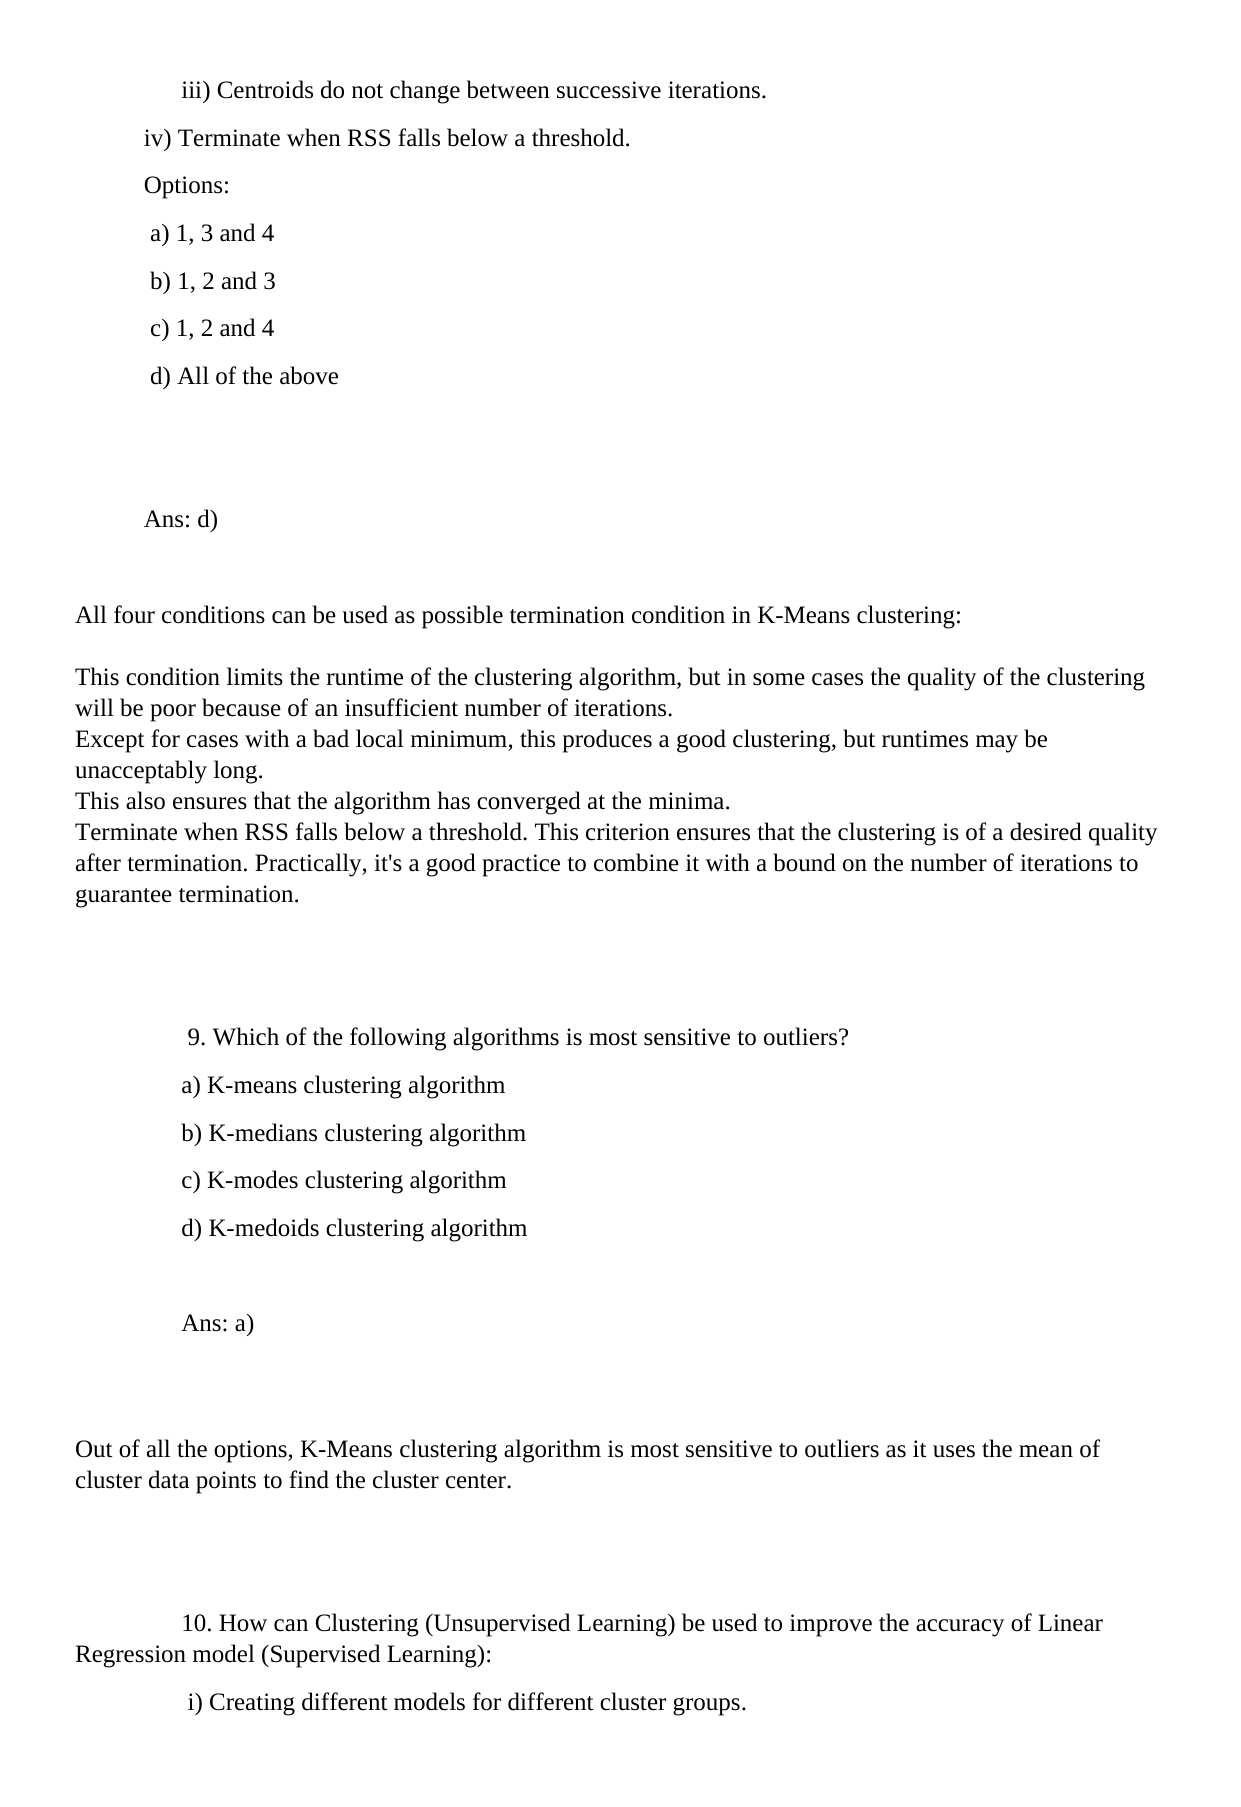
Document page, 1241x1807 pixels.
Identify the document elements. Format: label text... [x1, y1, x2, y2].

text d) K-medoids clustering algorithm [75, 1213, 1165, 1242]
text 10. How can Clustering (Unsupervised Learning) be used to improve the accuracy of Linear Regression model (Supervised Learning): [75, 1608, 1165, 1668]
text Out of all the options, K-Means clustering algorithm is most sensitive to outliers as it uses the mean of cluster data points to find the cluster center. [75, 1403, 1165, 1494]
text iii) Centroids do not change between successive iterations. [75, 75, 1165, 104]
text c) 1, 2 and 4 [75, 313, 1165, 342]
text 9. Which of the following algorithms is most sensitive to outliers? [75, 1022, 1165, 1051]
text i) Creating different models for different cluster groups. [75, 1687, 1165, 1716]
text Options: [75, 170, 1165, 199]
text iv) Terminate when RSS falls below a threshold. [75, 123, 1165, 151]
text Ans: a) [75, 1308, 1165, 1337]
text c) K-modes clustering algorithm [75, 1165, 1165, 1194]
text d) All of the above [75, 361, 1165, 390]
text a) K-means clustering algorithm [75, 1070, 1165, 1099]
text b) K-medians clustering algorithm [75, 1118, 1165, 1146]
text All four conditions can be used as possible termination condition in K-Means clustering: This condition limits the runtime of the clustering algorithm, but in some cases the quality of the clustering will be poor because of an insufficient number of iterations. Except for cases with a bad local minimum, this produces a good clustering, but runtimes may be unacceptably long. This also ensures that the algorithm has converged at the minima. Terminate when RSS falls below a threshold. This criterion ensures that the clustering is of a desired quality after termination. Practically, it's a good practice to combine it with a bound on the number of iterations to guarantee termination. [75, 600, 1165, 908]
text a) 1, 3 and 4 [75, 218, 1165, 247]
text Ans: d) [75, 504, 1165, 533]
text b) 1, 2 and 3 [75, 266, 1165, 294]
